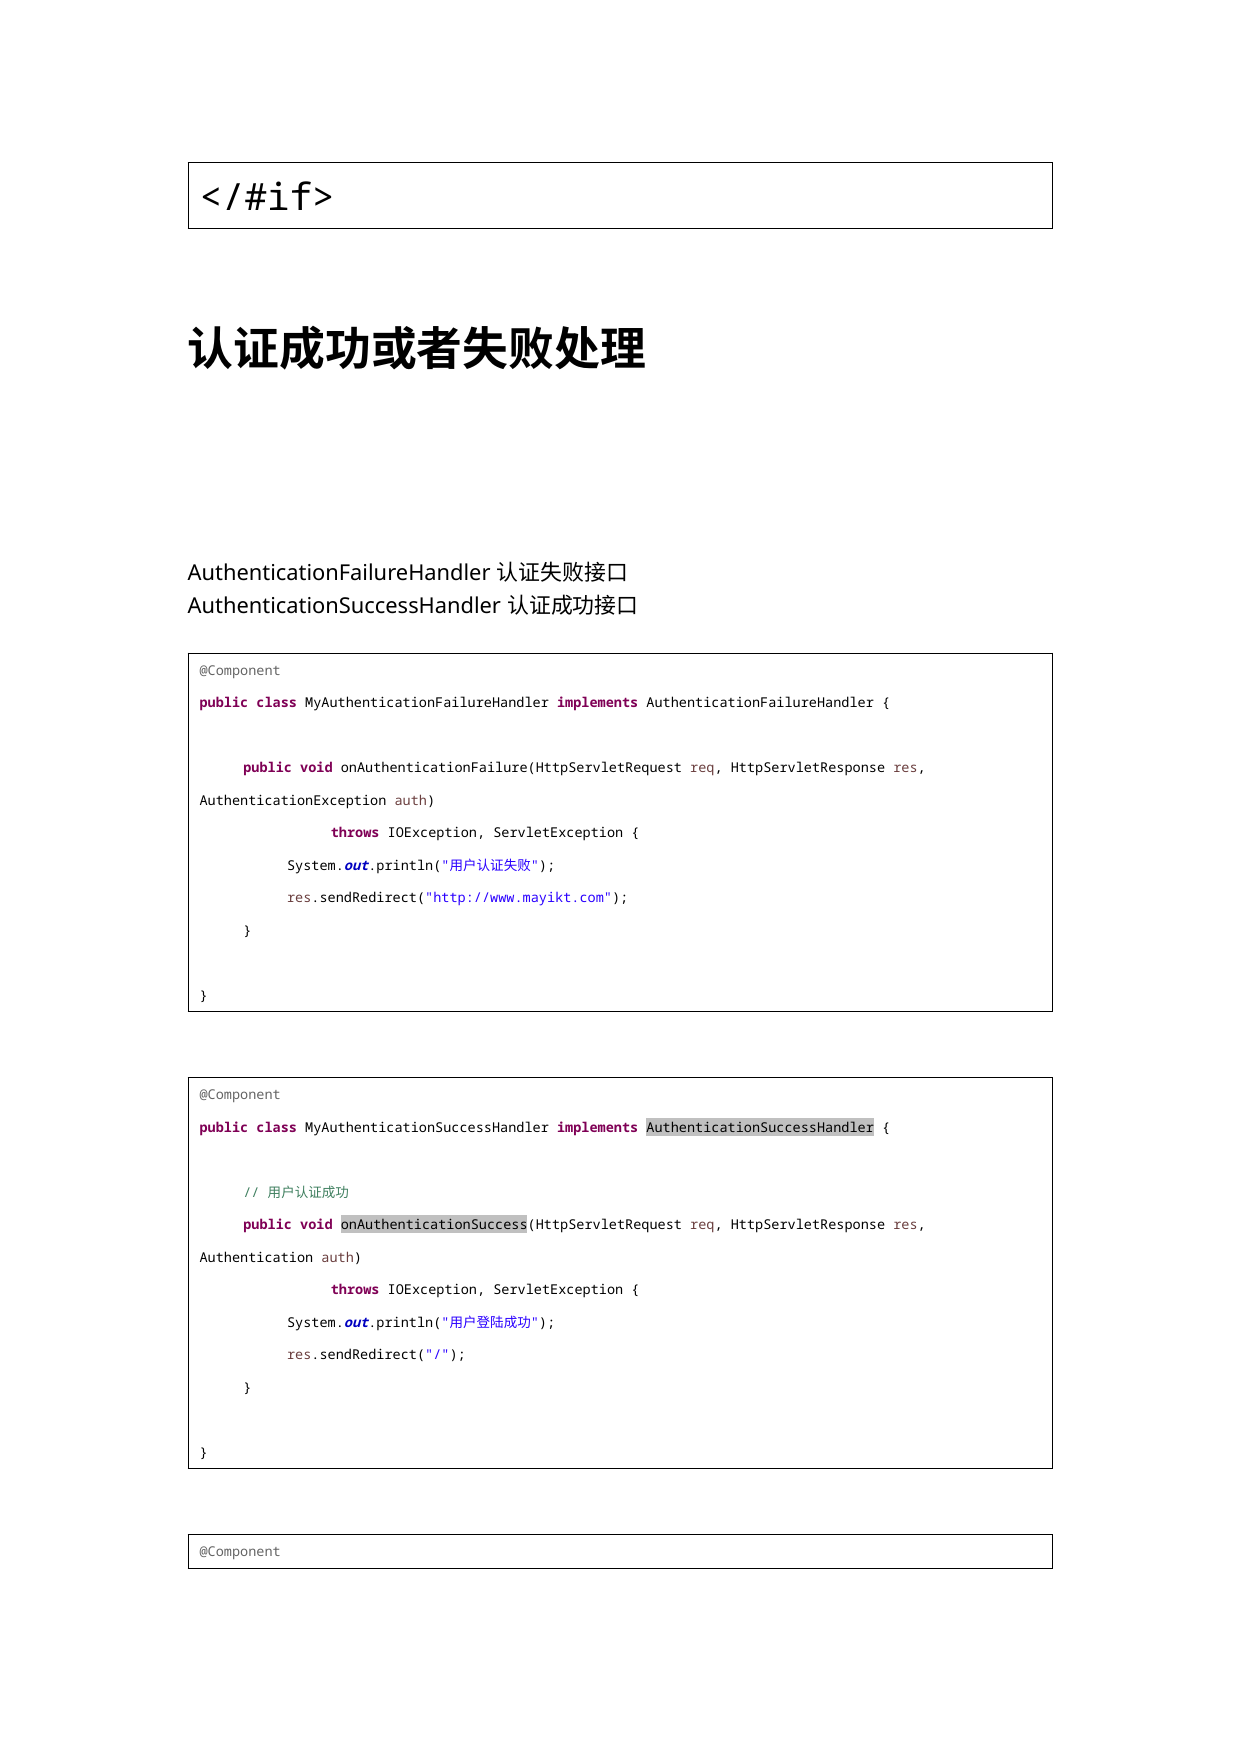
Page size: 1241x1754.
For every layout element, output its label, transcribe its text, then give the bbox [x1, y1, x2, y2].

table_header @Component public class MyAuthenticationFailureHandler implements AuthenticationFailureHandler { public void onAuthenticationFailure(HttpServletRequest req, HttpServletResponse res, AuthenticationException auth) throws IOException, ServletException { System.out.println("用户认证失败"); res.sendRedirect("http://www.mayikt.com"); } } [189, 654, 1052, 1011]
table_header @Component public class MyAuthenticationSuccessHandler implements AuthenticationSuccessHandler { // 用户认证成功 public void onAuthenticationSuccess(HttpServletRequest req, HttpServletResponse res, Authentication auth) throws IOException, ServletException { System.out.println("用户登陆成功"); res.sendRedirect("/"); } } [189, 1078, 1052, 1468]
text AuthenticationFailureHandler 认证失败接口 [187, 555, 1053, 587]
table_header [189, 163, 1052, 228]
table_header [189, 1535, 1052, 1568]
subtitle 认证成功或者失败处理 [187, 297, 1053, 394]
text AuthenticationSuccessHandler 认证成功接口 [187, 587, 1053, 620]
